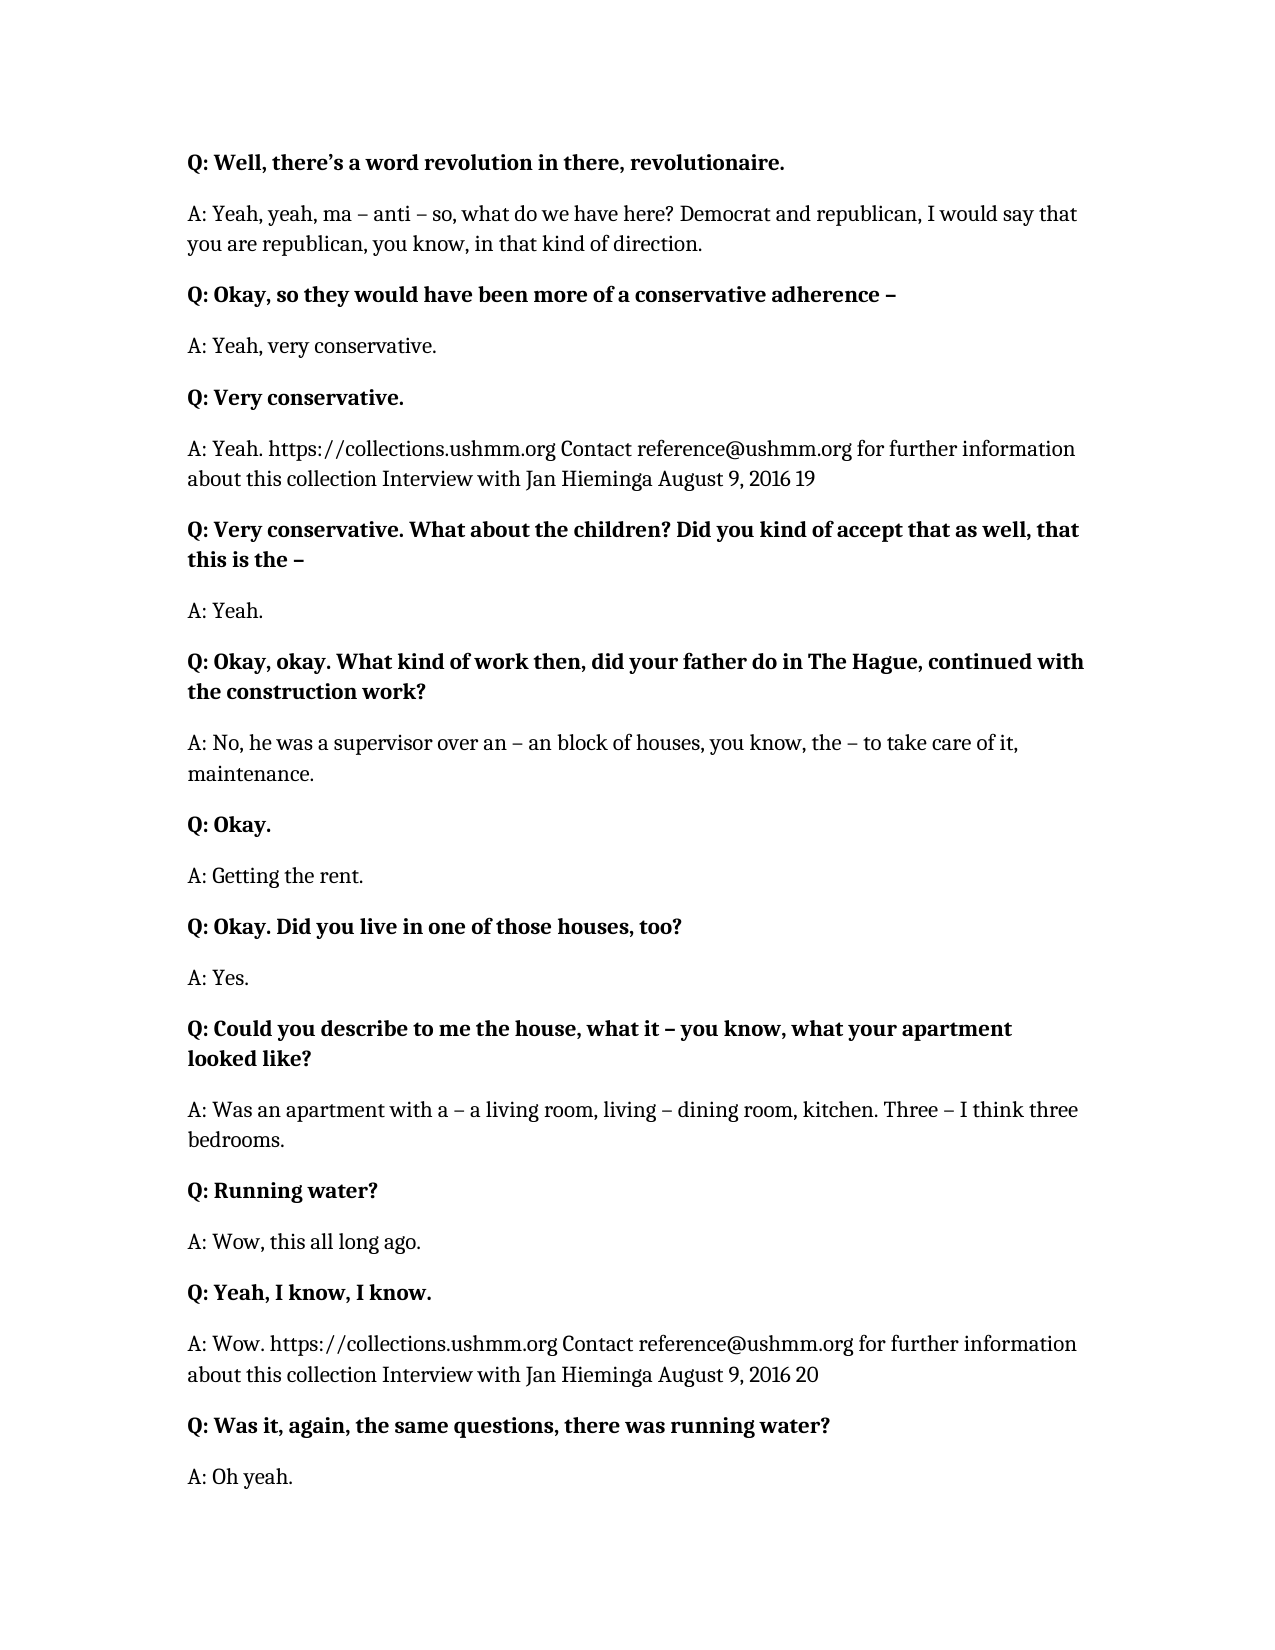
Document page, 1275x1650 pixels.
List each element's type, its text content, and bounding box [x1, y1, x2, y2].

text Q: Okay, so they would have been more of a conservative adherence – [187, 282, 1087, 309]
text A: No, he was a supervisor over an – an block of houses, you know, the – to take care of it, maintenance. [187, 730, 1087, 787]
text Q: Very conservative. What about the children? Did you kind of accept that as well, that this is the – [187, 517, 1087, 573]
text A: Wow, this all long ago. [187, 1229, 1087, 1256]
text A: Yeah, very conservative. [187, 333, 1087, 360]
text Q: Yeah, I know, I know. [187, 1280, 1087, 1307]
text A: Was an apartment with a – a living room, living – dining room, kitchen. Three – I think three bedrooms. [187, 1097, 1087, 1153]
text A: Yeah, yeah, ma – anti – so, what do we have here? Democrat and republican, I would say that you are republican, you know, in that kind of direction. [187, 201, 1087, 258]
text A: Oh yeah. [187, 1463, 1087, 1490]
text Q: Okay, okay. What kind of work then, did your father do in The Hague, continued with the construction work? [187, 649, 1087, 706]
text A: Yeah. [187, 598, 1087, 624]
text A: Getting the rent. [187, 862, 1087, 889]
text A: Wow. https://collections.ushmm.org Contact reference@ushmm.org for further information about this collection Interview with Jan Hieminga August 9, 2016 20 [187, 1331, 1087, 1388]
text A: Yeah. https://collections.ushmm.org Contact reference@ushmm.org for further information about this collection Interview with Jan Hieminga August 9, 2016 19 [187, 435, 1087, 492]
text Q: Okay. Did you live in one of those houses, too? [187, 913, 1087, 940]
text Q: Was it, again, the same questions, there was running water? [187, 1412, 1087, 1439]
text Q: Very conservative. [187, 384, 1087, 411]
text Q: Well, there’s a word revolution in there, revolutionaire. [187, 150, 1087, 176]
text Q: Okay. [187, 811, 1087, 838]
text A: Yes. [187, 964, 1087, 991]
text Q: Could you describe to me the house, what it – you know, what your apartment looked like? [187, 1016, 1087, 1072]
text Q: Running water? [187, 1178, 1087, 1204]
